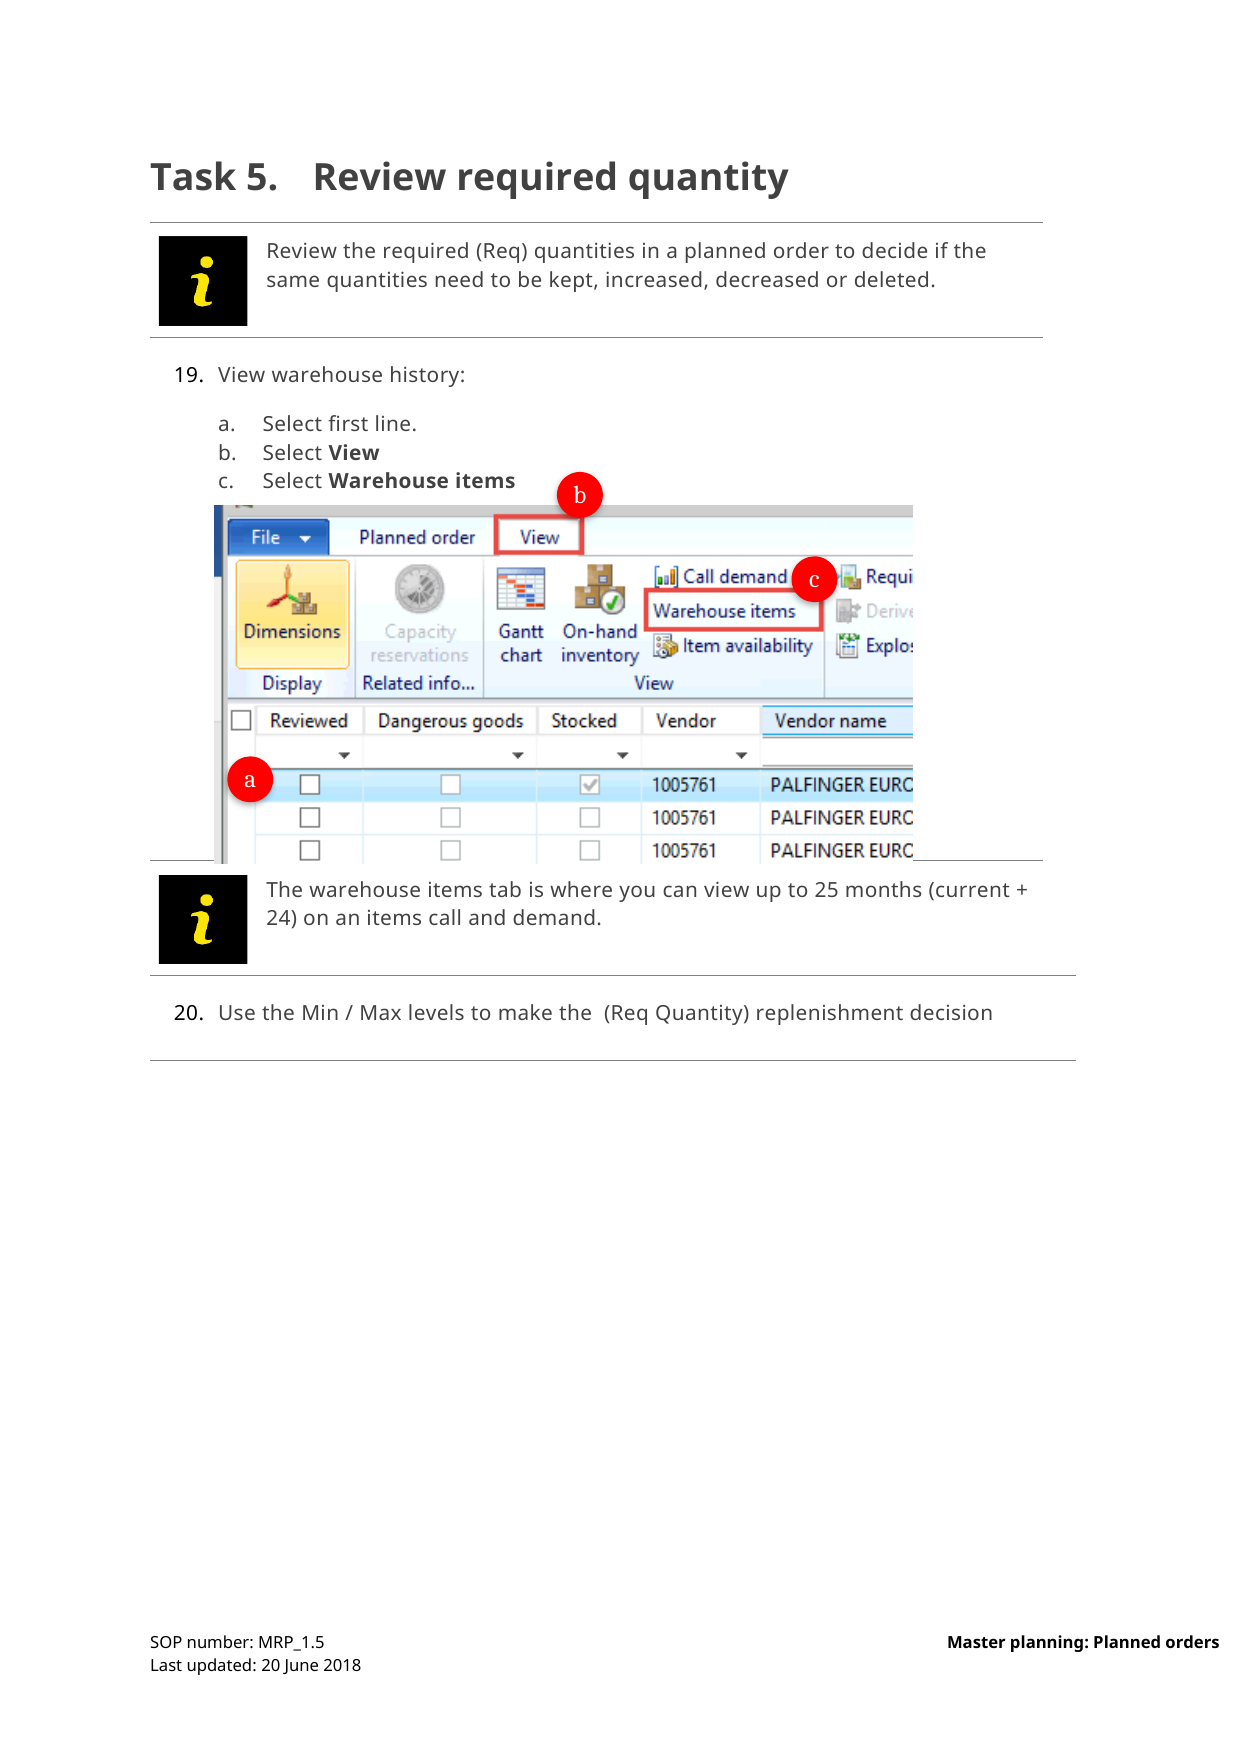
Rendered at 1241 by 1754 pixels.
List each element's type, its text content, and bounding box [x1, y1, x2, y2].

table_cell The warehouse items tab is where you can view up to 25 months (current + 24) on an items call and demand. [150, 861, 1043, 975]
picture [158, 236, 248, 326]
table_header Review the required (Req) quantities in a planned order to decide if the same quantities need to be kept, increased, decreased or deleted. [150, 223, 1043, 337]
table_cell Use the Min / Max levels to make the (Req Quantity) replenishment decision [150, 976, 1076, 1059]
picture [158, 875, 248, 964]
table_cell View warehouse history: Select first line. Select View Select Warehouse items [150, 338, 1043, 860]
text Review required quantity [150, 150, 1169, 201]
picture [214, 505, 913, 864]
